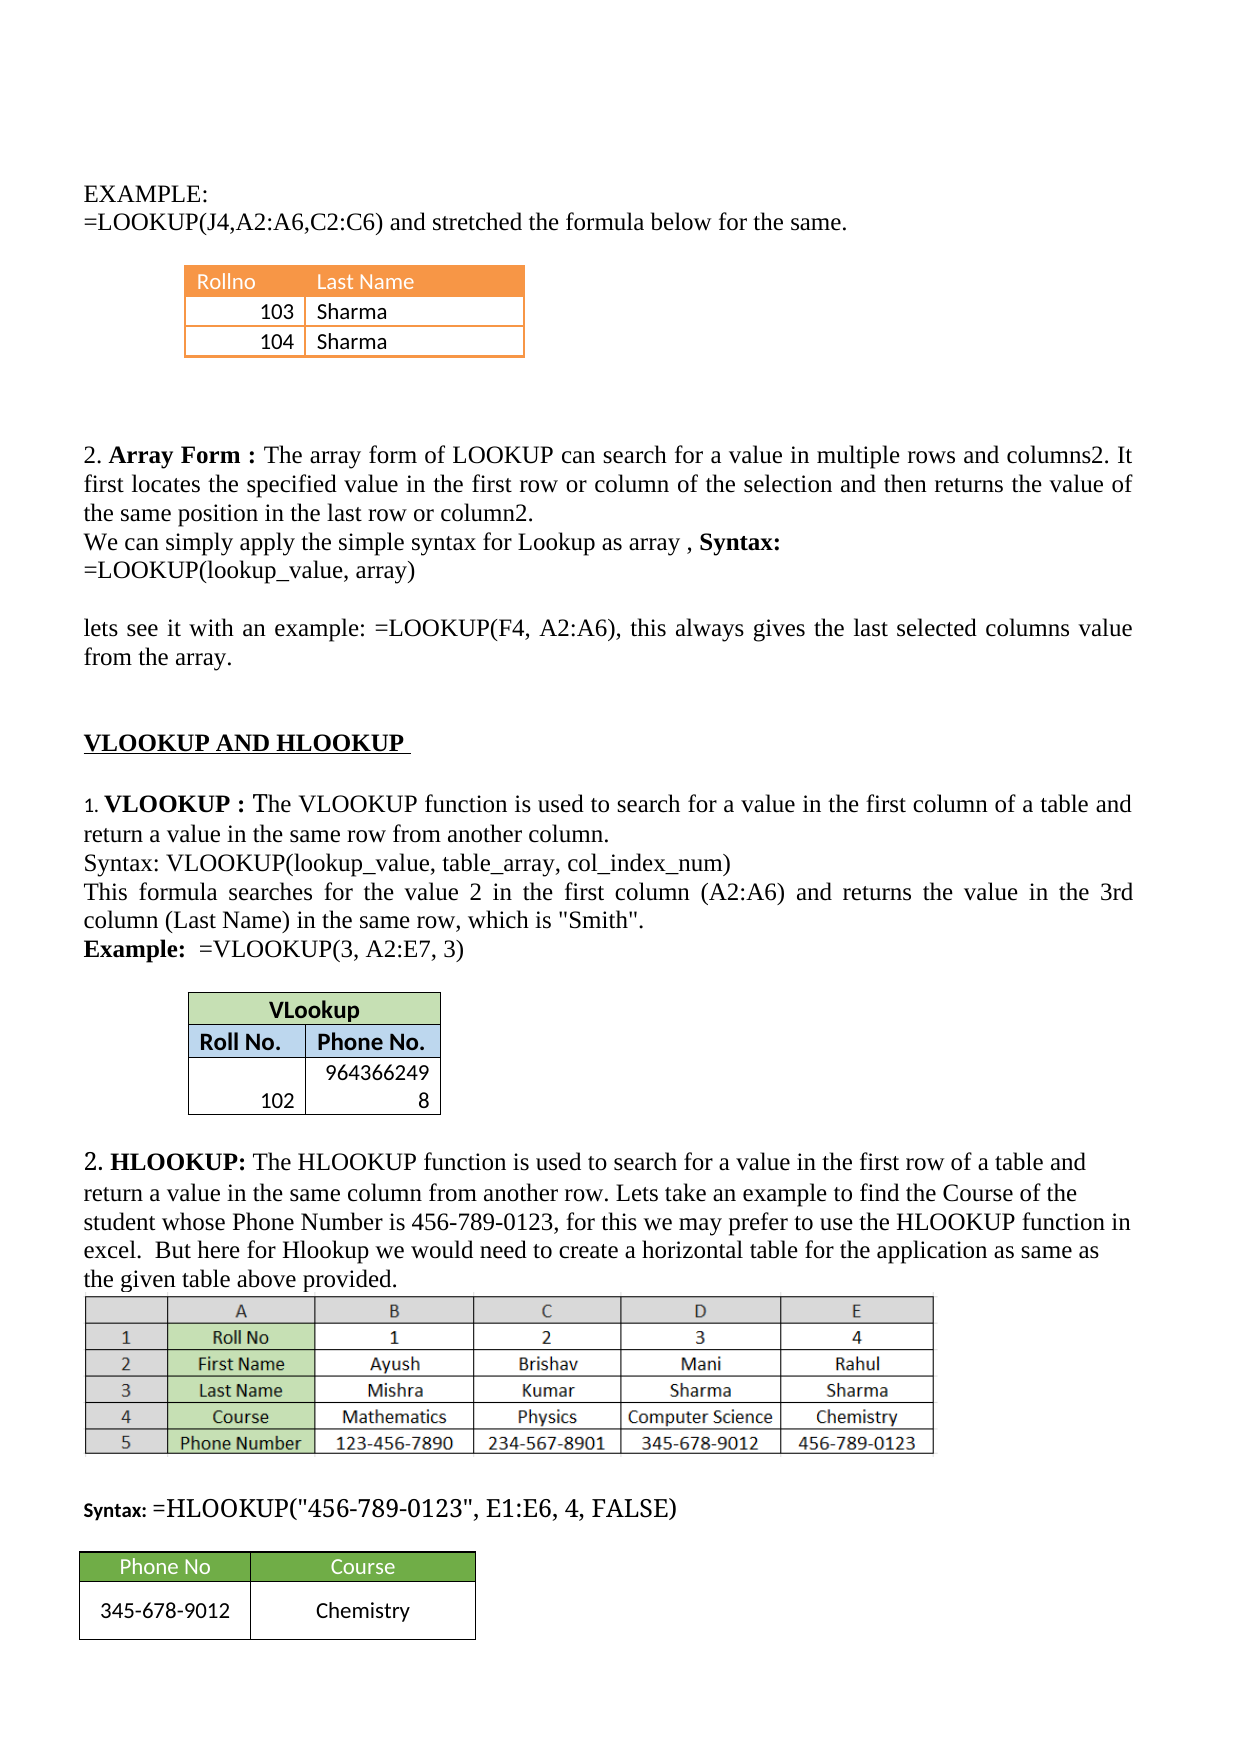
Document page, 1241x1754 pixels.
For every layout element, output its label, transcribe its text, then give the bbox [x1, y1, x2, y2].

table_cell Roll No. [189, 1025, 305, 1057]
table_cell Phone No. [306, 1025, 440, 1057]
list VLOOKUP : The VLOOKUP function is used to search for a value in the first column of a table and return a value in the same row from another column. Syntax: VLOOKUP(lookup_value, table_array, col_index_num) This formula searches for the value 2 in the first column (A2:A6) and returns the value in the 3rd column (Last Name) in the same row, which is "Smith". [83, 785, 1134, 934]
table_cell Sharma [306, 327, 523, 355]
table_cell 104 [186, 327, 304, 355]
table_header Phone No [80, 1553, 250, 1581]
table_header Last Name [306, 267, 523, 295]
list HLOOKUP: The HLOOKUP function is used to search for a value in the first row of a table and return a value in the same column from another row. Lets take an example to find the Course of the student whose Phone Number is 456-789-0123, for this we may prefer to use the HLOOKUP function in excel. But here for Hlookup we would need to create a horizontal table for the application as same as the given table above provided. [83, 1144, 1134, 1293]
text VLOOKUP AND HLOOKUP [83, 728, 1134, 757]
text =LOOKUP(J4,A2:A6,C2:C6) and stretched the formula below for the same. [83, 207, 1042, 236]
table_cell 345-678-9012 [80, 1582, 250, 1639]
table_cell 103 [186, 297, 304, 325]
table_header VLookup [189, 993, 440, 1024]
text EXAMPLE: [83, 179, 1042, 207]
text Example: =VLOOKUP(3, A2:E7, 3) [83, 934, 1134, 963]
table_cell Chemistry [251, 1582, 475, 1639]
text We can simply apply the simple syntax for Lookup as array , Syntax: [83, 527, 1134, 555]
table_cell 9643662498 [306, 1058, 440, 1114]
list Array Form : The array form of LOOKUP can search for a value in multiple rows and columns2. It first locates the specified value in the first row or column of the selection and then returns the value of the same position in the last row or column2. [83, 440, 1134, 527]
table_cell Sharma [306, 297, 523, 325]
table_header Rollno [186, 267, 304, 295]
text lets see it with an example: =LOOKUP(F4, A2:A6), this always gives the last selected columns value from the array. [83, 613, 1134, 670]
picture [83, 1292, 938, 1457]
table_cell 102 [189, 1058, 305, 1114]
table_header Course [251, 1553, 475, 1581]
text =LOOKUP(lookup_value, array) [83, 555, 1134, 584]
